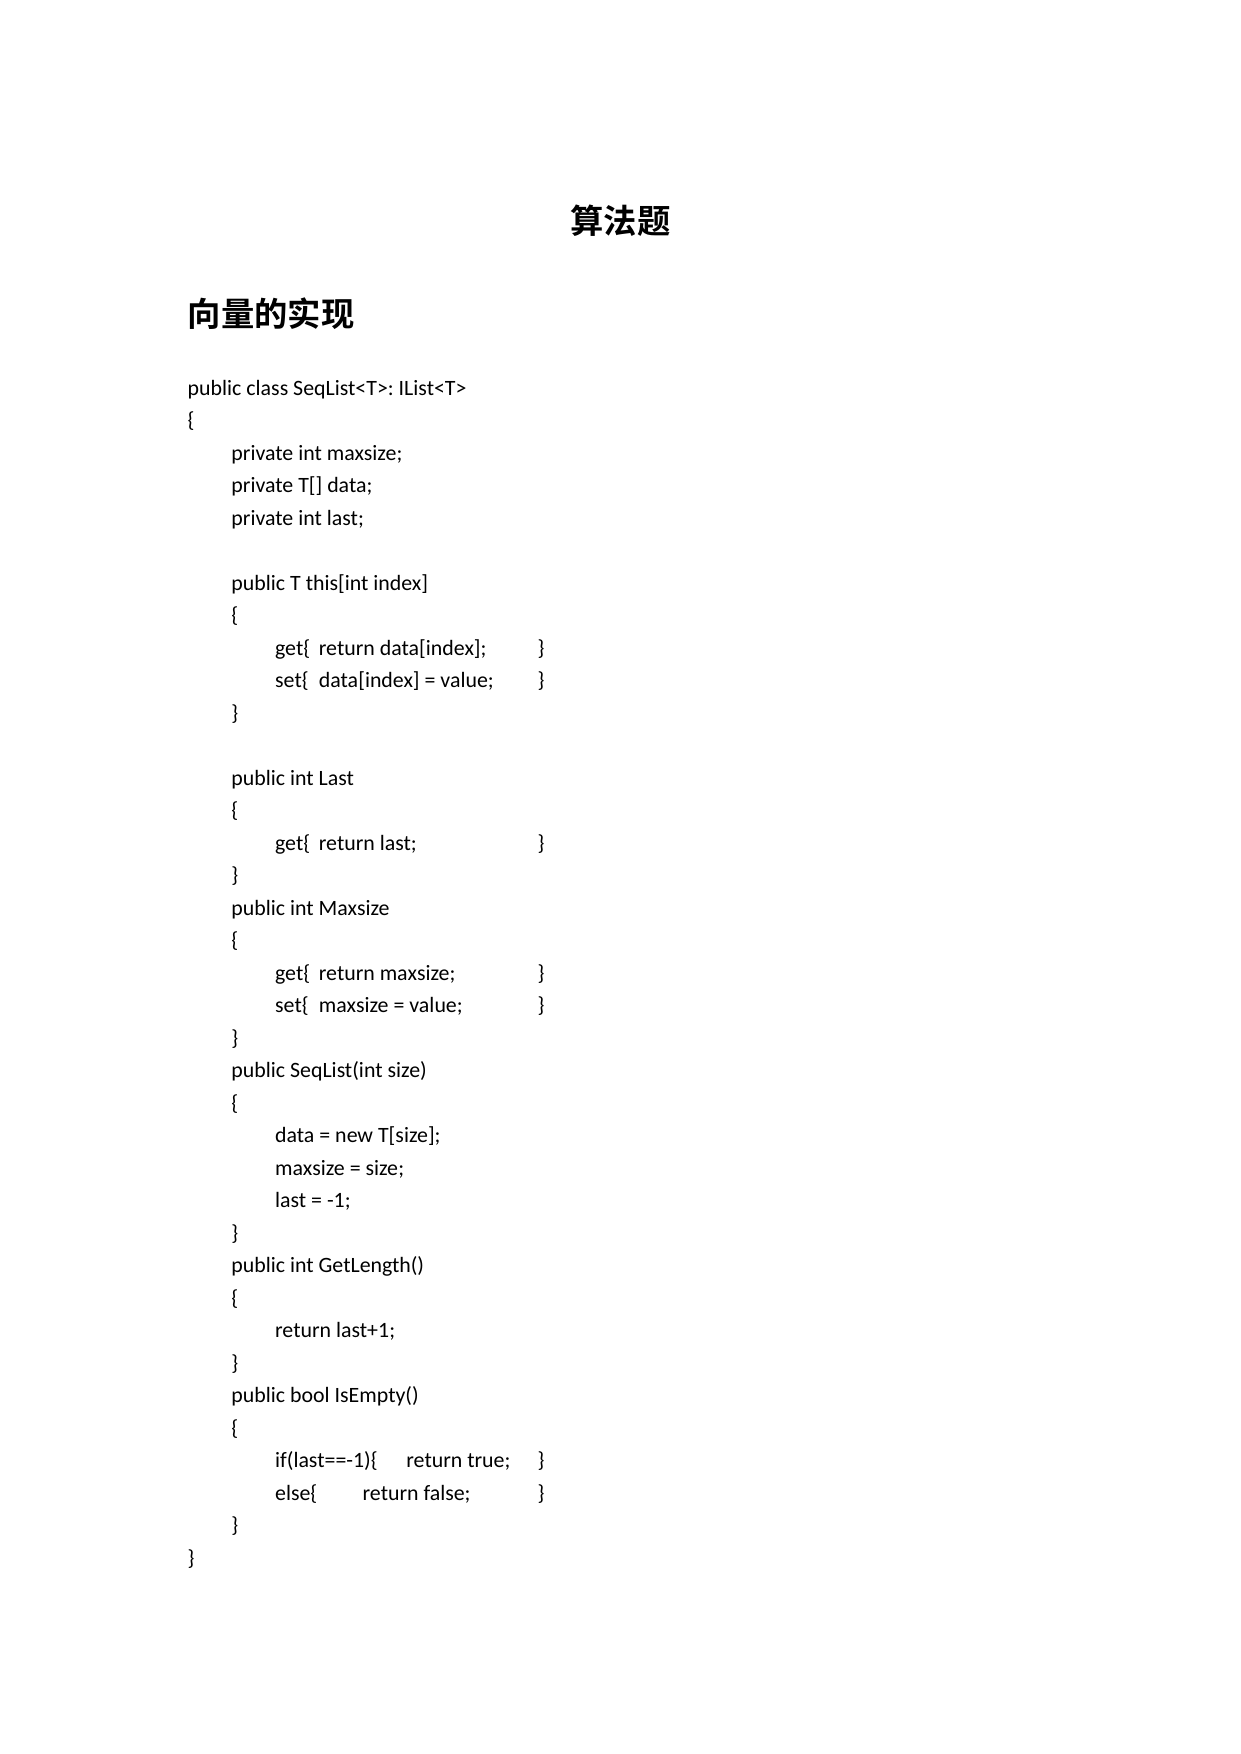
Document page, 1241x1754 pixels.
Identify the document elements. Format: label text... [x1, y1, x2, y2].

text private int last; [187, 501, 1053, 534]
text get{ return maxsize; } [187, 956, 1053, 989]
text } [187, 696, 1053, 729]
text { [187, 404, 1053, 436]
title 算法题 [187, 187, 1053, 252]
text } [187, 1021, 1053, 1054]
text public class SeqList<T>: IList<T> [187, 371, 1053, 404]
text public int Maxsize [187, 891, 1053, 924]
text get{ return last; } [187, 826, 1053, 859]
text data = new T[size]; [187, 1119, 1053, 1151]
text private T[] data; [187, 469, 1053, 501]
text set{ maxsize = value; } [187, 989, 1053, 1021]
text { [187, 1086, 1053, 1119]
text get{ return data[index]; } [187, 631, 1053, 664]
subtitle 向量的实现 [187, 279, 1053, 344]
text if(last==-1){ return true; } [187, 1444, 1053, 1476]
text } [187, 1216, 1053, 1249]
text } [187, 1541, 1053, 1574]
text public T this[int index] [187, 566, 1053, 599]
text public SeqList(int size) [187, 1054, 1053, 1086]
text maxsize = size; [187, 1151, 1053, 1184]
text { [187, 599, 1053, 631]
text return last+1; [187, 1314, 1053, 1346]
text { [187, 794, 1053, 826]
text { [187, 924, 1053, 956]
text { [187, 1411, 1053, 1444]
text public int GetLength() [187, 1249, 1053, 1281]
text } [187, 1509, 1053, 1541]
text set{ data[index] = value; } [187, 664, 1053, 696]
text else{ return false; } [187, 1476, 1053, 1509]
text { [187, 1281, 1053, 1314]
text private int maxsize; [187, 436, 1053, 469]
text } [187, 859, 1053, 891]
text public int Last [187, 761, 1053, 794]
text last = -1; [187, 1184, 1053, 1216]
text } [187, 1346, 1053, 1379]
text public bool IsEmpty() [187, 1379, 1053, 1411]
